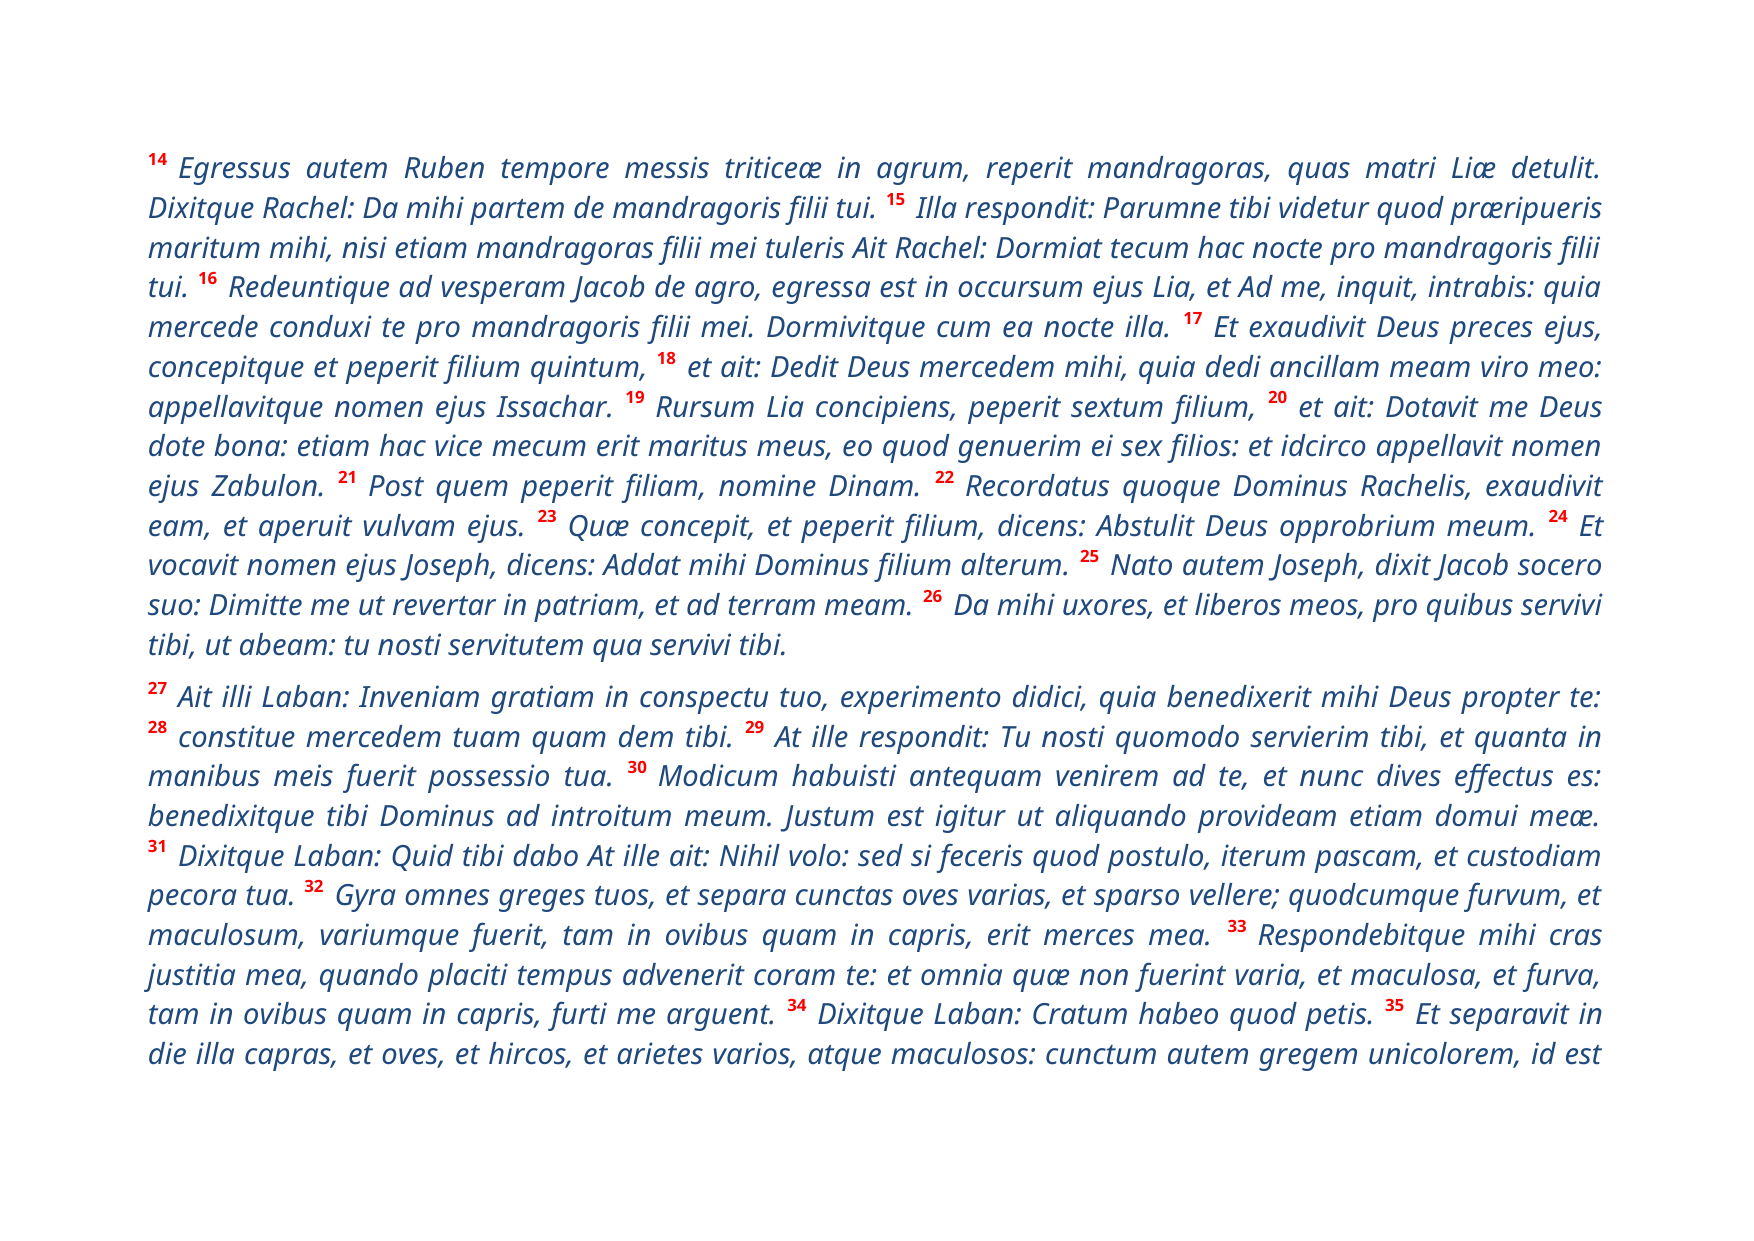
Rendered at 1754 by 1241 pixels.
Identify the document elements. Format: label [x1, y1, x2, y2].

text [148, 676, 1606, 1073]
text [148, 148, 1606, 664]
